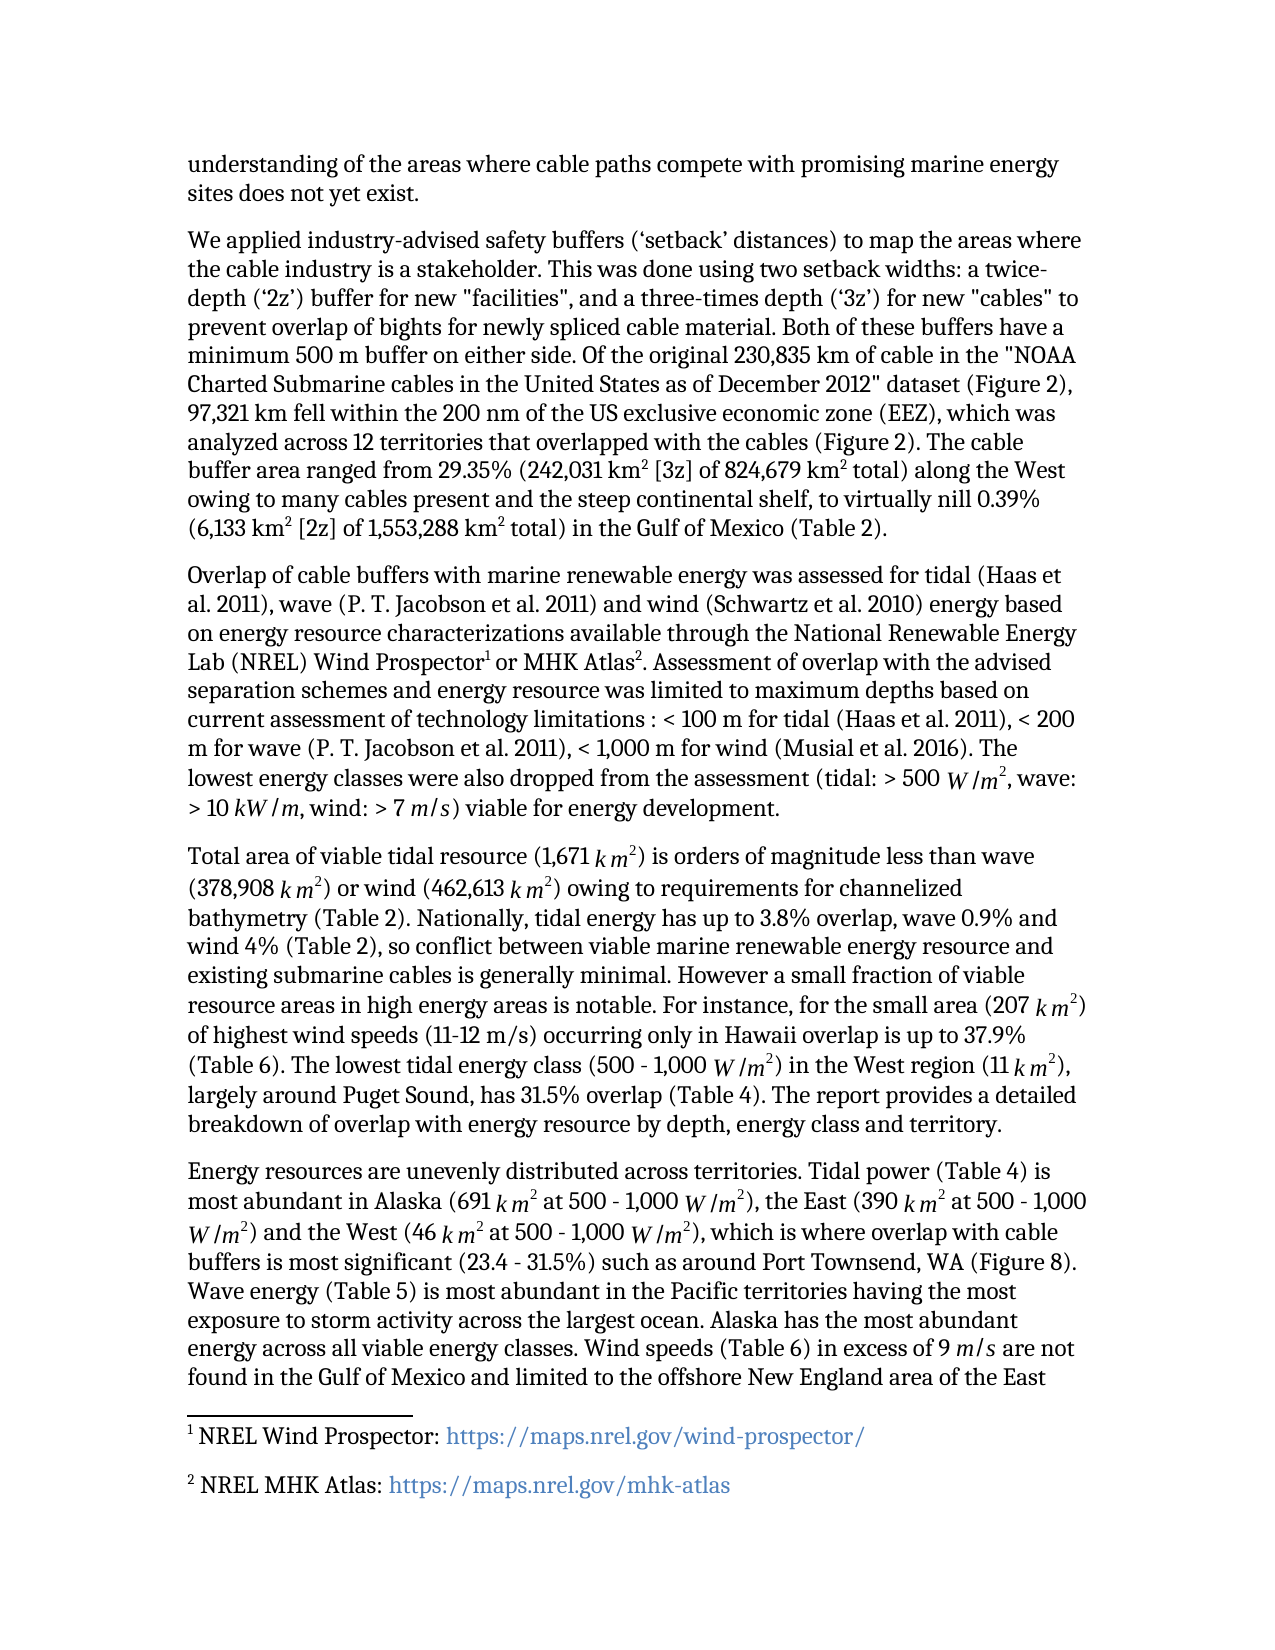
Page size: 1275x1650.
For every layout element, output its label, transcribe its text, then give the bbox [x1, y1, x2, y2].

text We applied industry-advised safety buffers (‘setback’ distances) to map the areas where the cable industry is a stakeholder. This was done using two setback widths: a twice-depth (‘2z’) buffer for new "facilities", and a three-times depth (‘3z’) for new "cables" to prevent overlap of bights for newly spliced cable material. Both of these buffers have a minimum 500 m buffer on either side. Of the original 230,835 km of cable in the "NOAA Charted Submarine cables in the United States as of December 2012" dataset (Figure 2), 97,321 km fell within the 200 nm of the US exclusive economic zone (EEZ), which was analyzed across 12 territories that overlapped with the cables (Figure 2). The cable buffer area ranged from 29.35% (242,031 km2 [3z] of 824,679 km2 total) along the West owing to many cables present and the steep continental shelf, to virtually nill 0.39% (6,133 km2 [2z] of 1,553,288 km2 total) in the Gulf of Mexico (Table 2). [187, 226, 1087, 542]
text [187, 150, 1087, 207]
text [187, 1157, 1087, 1392]
text Total area of viable tidal resource (1,671 ) is orders of magnitude less than wave (378,908 ) or wind (462,613 ) owing to requirements for channelized bathymetry (Table 2). Nationally, tidal energy has up to 3.8% overlap, wave 0.9% and wind 4% (Table 2), so conflict between viable marine renewable energy resource and existing submarine cables is generally minimal. However a small fraction of viable resource areas in high energy areas is notable. For instance, for the small area (207 ) of highest wind speeds (11-12 m/s) occurring only in Hawaii overlap is up to 37.9% (Table 6). The lowest tidal energy class (500 - 1,000 ) in the West region (11 ), largely around Puget Sound, has 31.5% overlap (Table 4). The report provides a detailed breakdown of overlap with energy resource by depth, energy class and territory. [187, 841, 1087, 1138]
text Overlap of cable buffers with marine renewable energy was assessed for tidal (Haas et al. 2011), wave (P. T. Jacobson et al. 2011) and wind (Schwartz et al. 2010) energy based on energy resource characterizations available through the National Renewable Energy Lab (NREL) Wind Prospector or MHK Atlas. Assessment of overlap with the advised separation schemes and energy resource was limited to maximum depths based on current assessment of technology limitations : < 100 m for tidal (Haas et al. 2011), < 200 m for wave (P. T. Jacobson et al. 2011), < 1,000 m for wind (Musial et al. 2016). The lowest energy classes were also dropped from the assessment (tidal: > 500 , wave: > 10 , wind: > 7 ) viable for energy development. [187, 561, 1087, 822]
